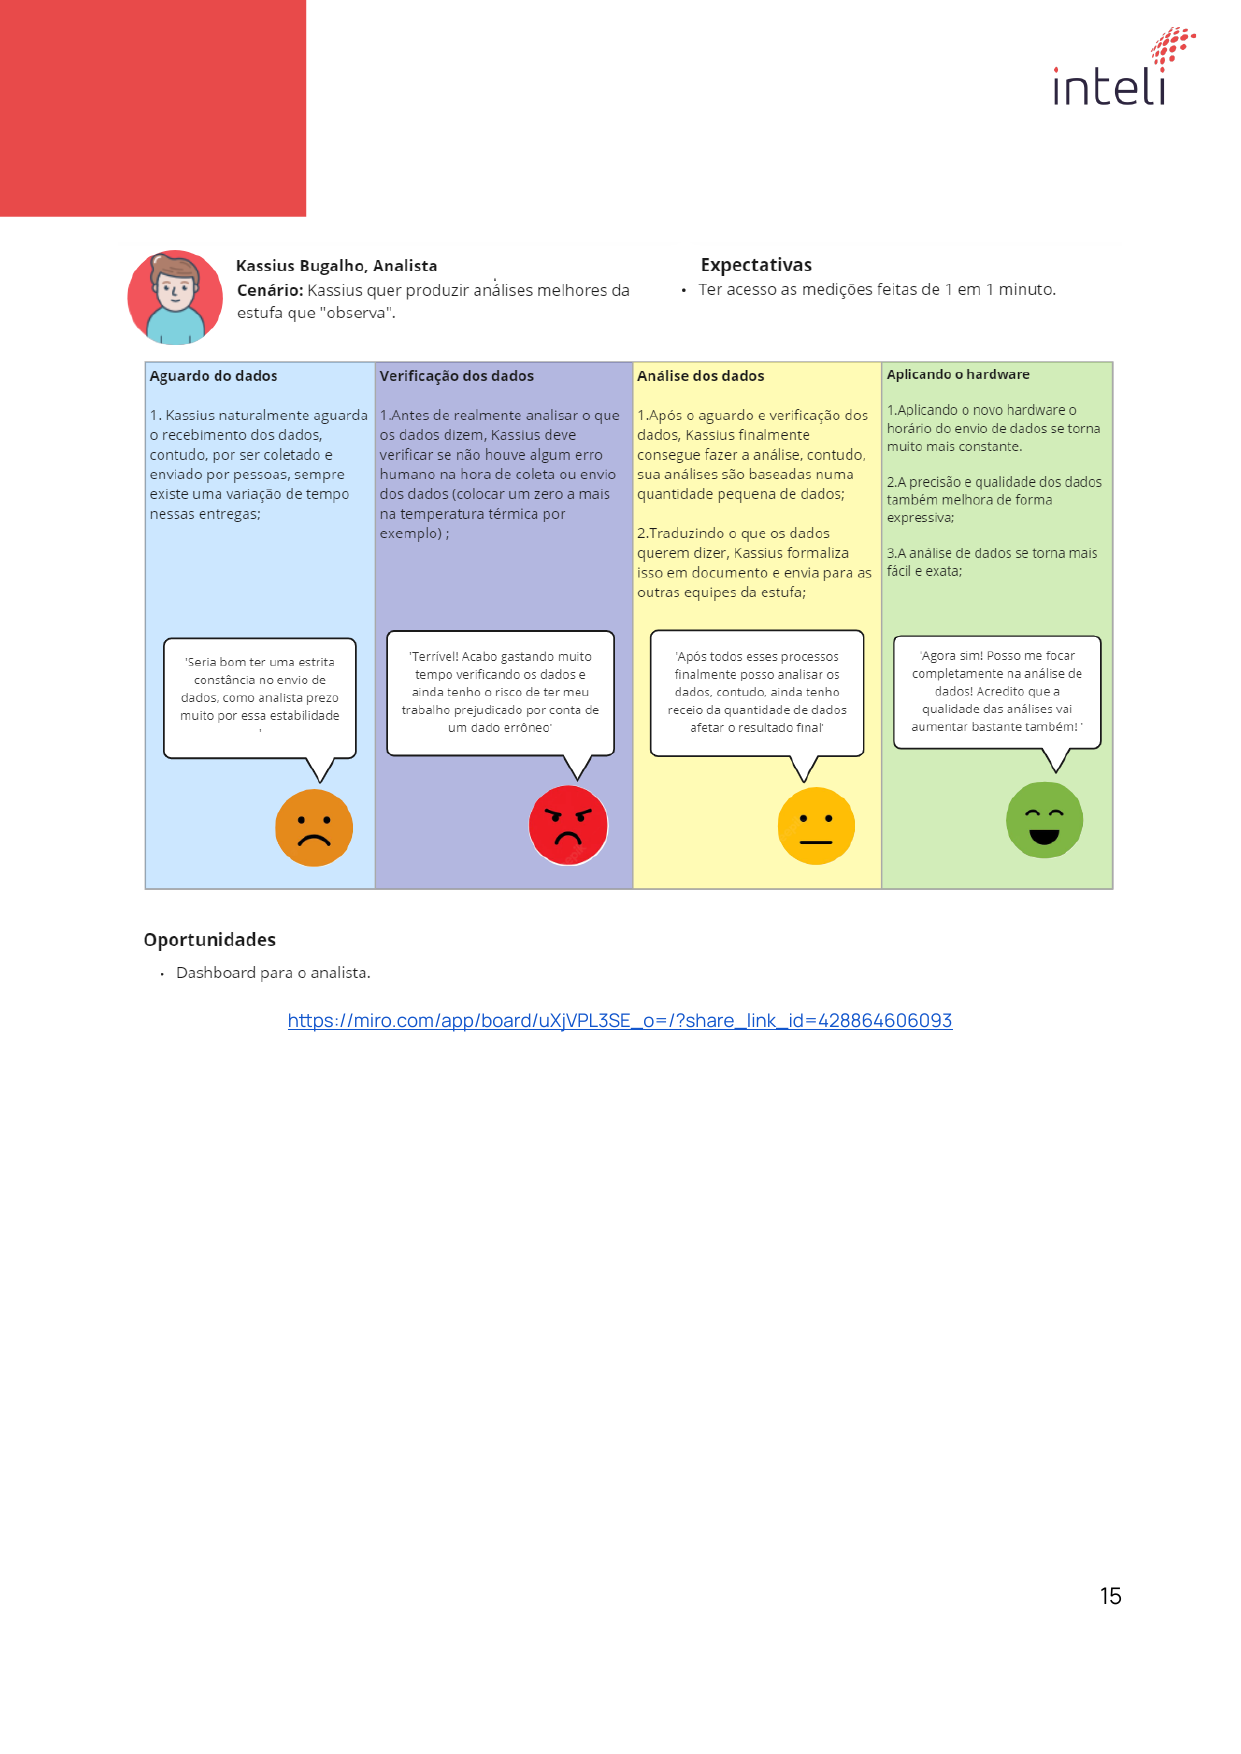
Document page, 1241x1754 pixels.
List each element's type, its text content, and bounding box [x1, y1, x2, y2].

text https://miro.com/app/board/uXjVPL3SE_o=/?share_link_id=428864606093 [118, 1007, 1122, 1033]
picture [0, 0, 307, 217]
picture [1054, 27, 1197, 105]
picture [118, 242, 1123, 988]
